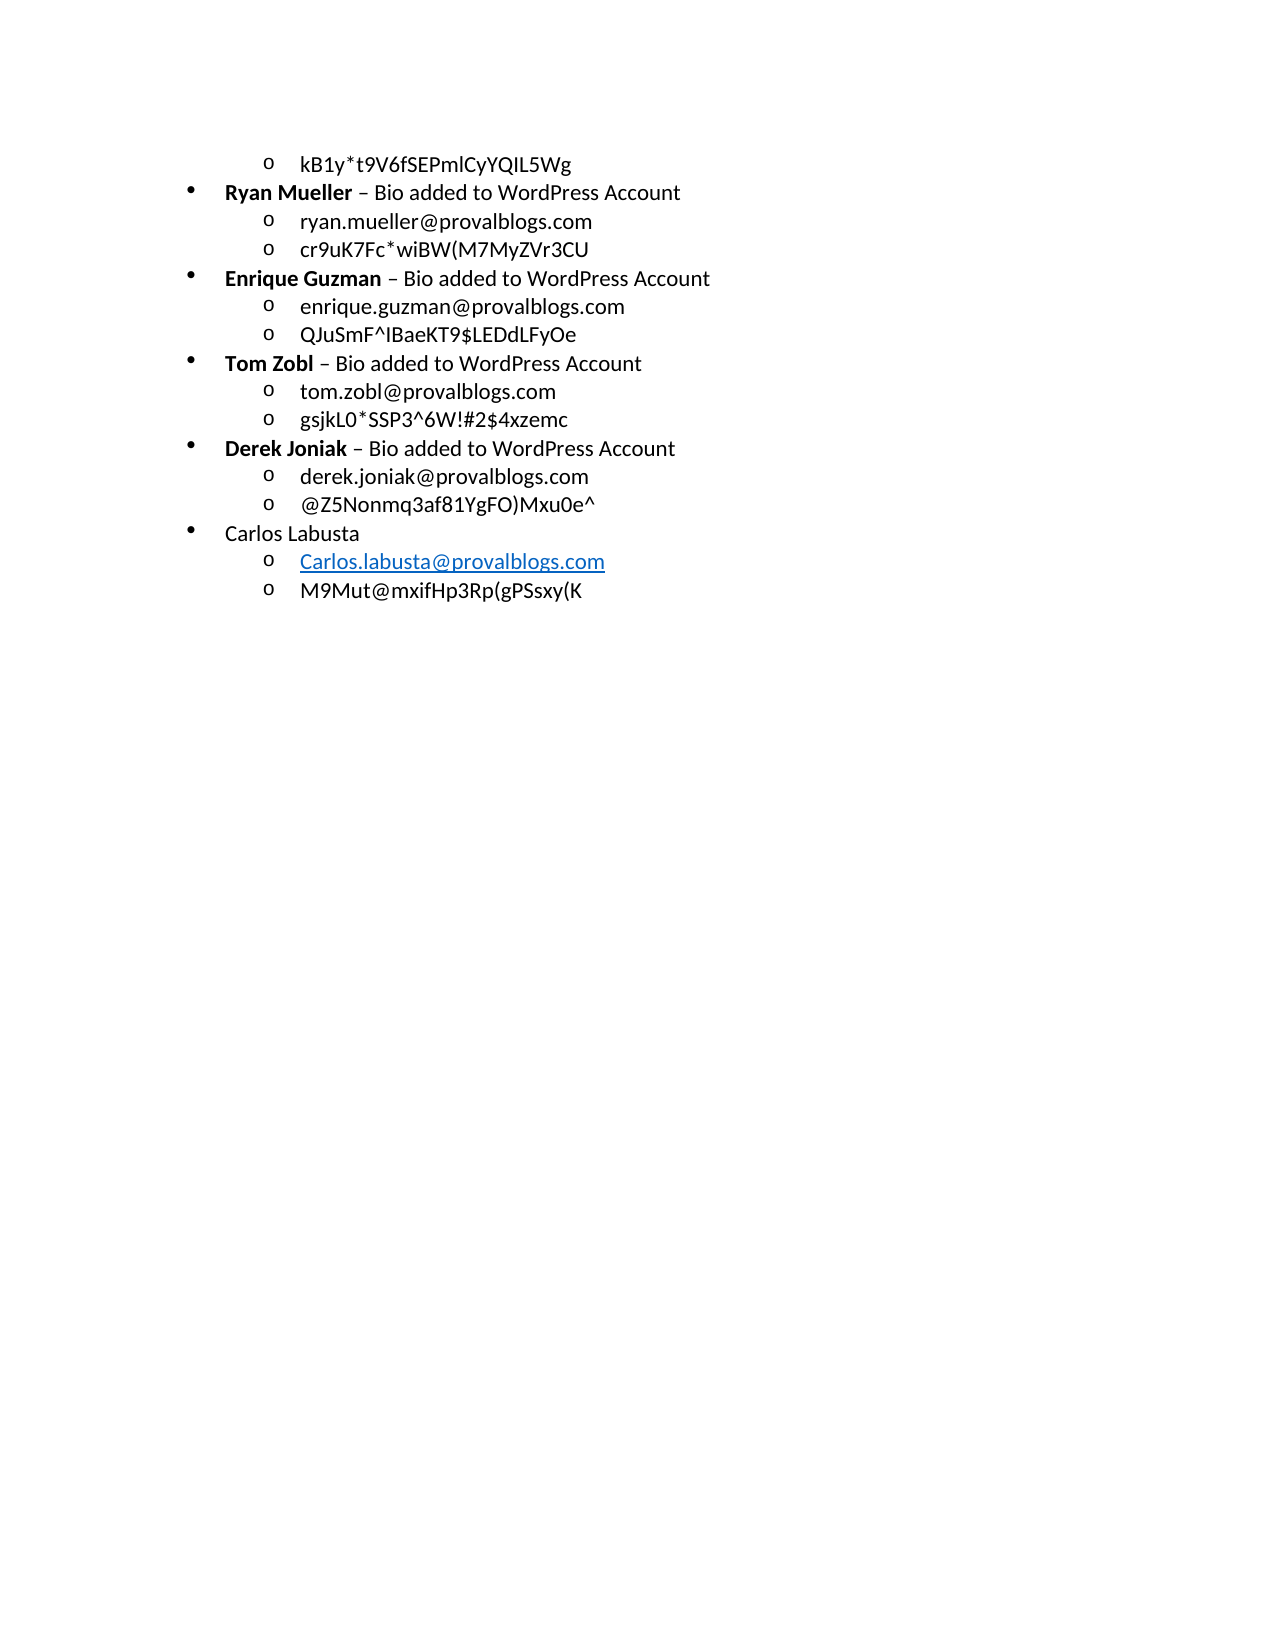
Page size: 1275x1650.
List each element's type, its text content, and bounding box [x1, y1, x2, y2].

list tom.zobl@provalblogs.com [262, 377, 1125, 405]
list enrique.guzman@provalblogs.com [262, 292, 1125, 320]
list ryan.mueller@provalblogs.com [262, 207, 1125, 235]
list derek.joniak@provalblogs.com [262, 462, 1125, 490]
list Carlos.labusta@provalblogs.com [262, 547, 1125, 576]
list Derek Joniak – Bio added to WordPress Account [187, 434, 1125, 462]
list @Z5Nonmq3af81YgFO)Mxu0e^ [262, 490, 1125, 519]
list Ryan Mueller – Bio added to WordPress Account [187, 178, 1125, 207]
list Tom Zobl – Bio added to WordPress Account [187, 349, 1125, 377]
list cr9uK7Fc*wiBW(M7MyZVr3CU [262, 235, 1125, 264]
list QJuSmF^IBaeKT9$LEDdLFyOe [262, 320, 1125, 349]
list Enrique Guzman – Bio added to WordPress Account [187, 264, 1125, 292]
list gsjkL0*SSP3^6W!#2$4xzemc [262, 405, 1125, 434]
list kB1y*t9V6fSEPmlCyYQIL5Wg [262, 150, 1125, 178]
list Carlos Labusta [187, 519, 1125, 547]
list M9Mut@mxifHp3Rp(gPSsxy(K [262, 576, 1125, 604]
